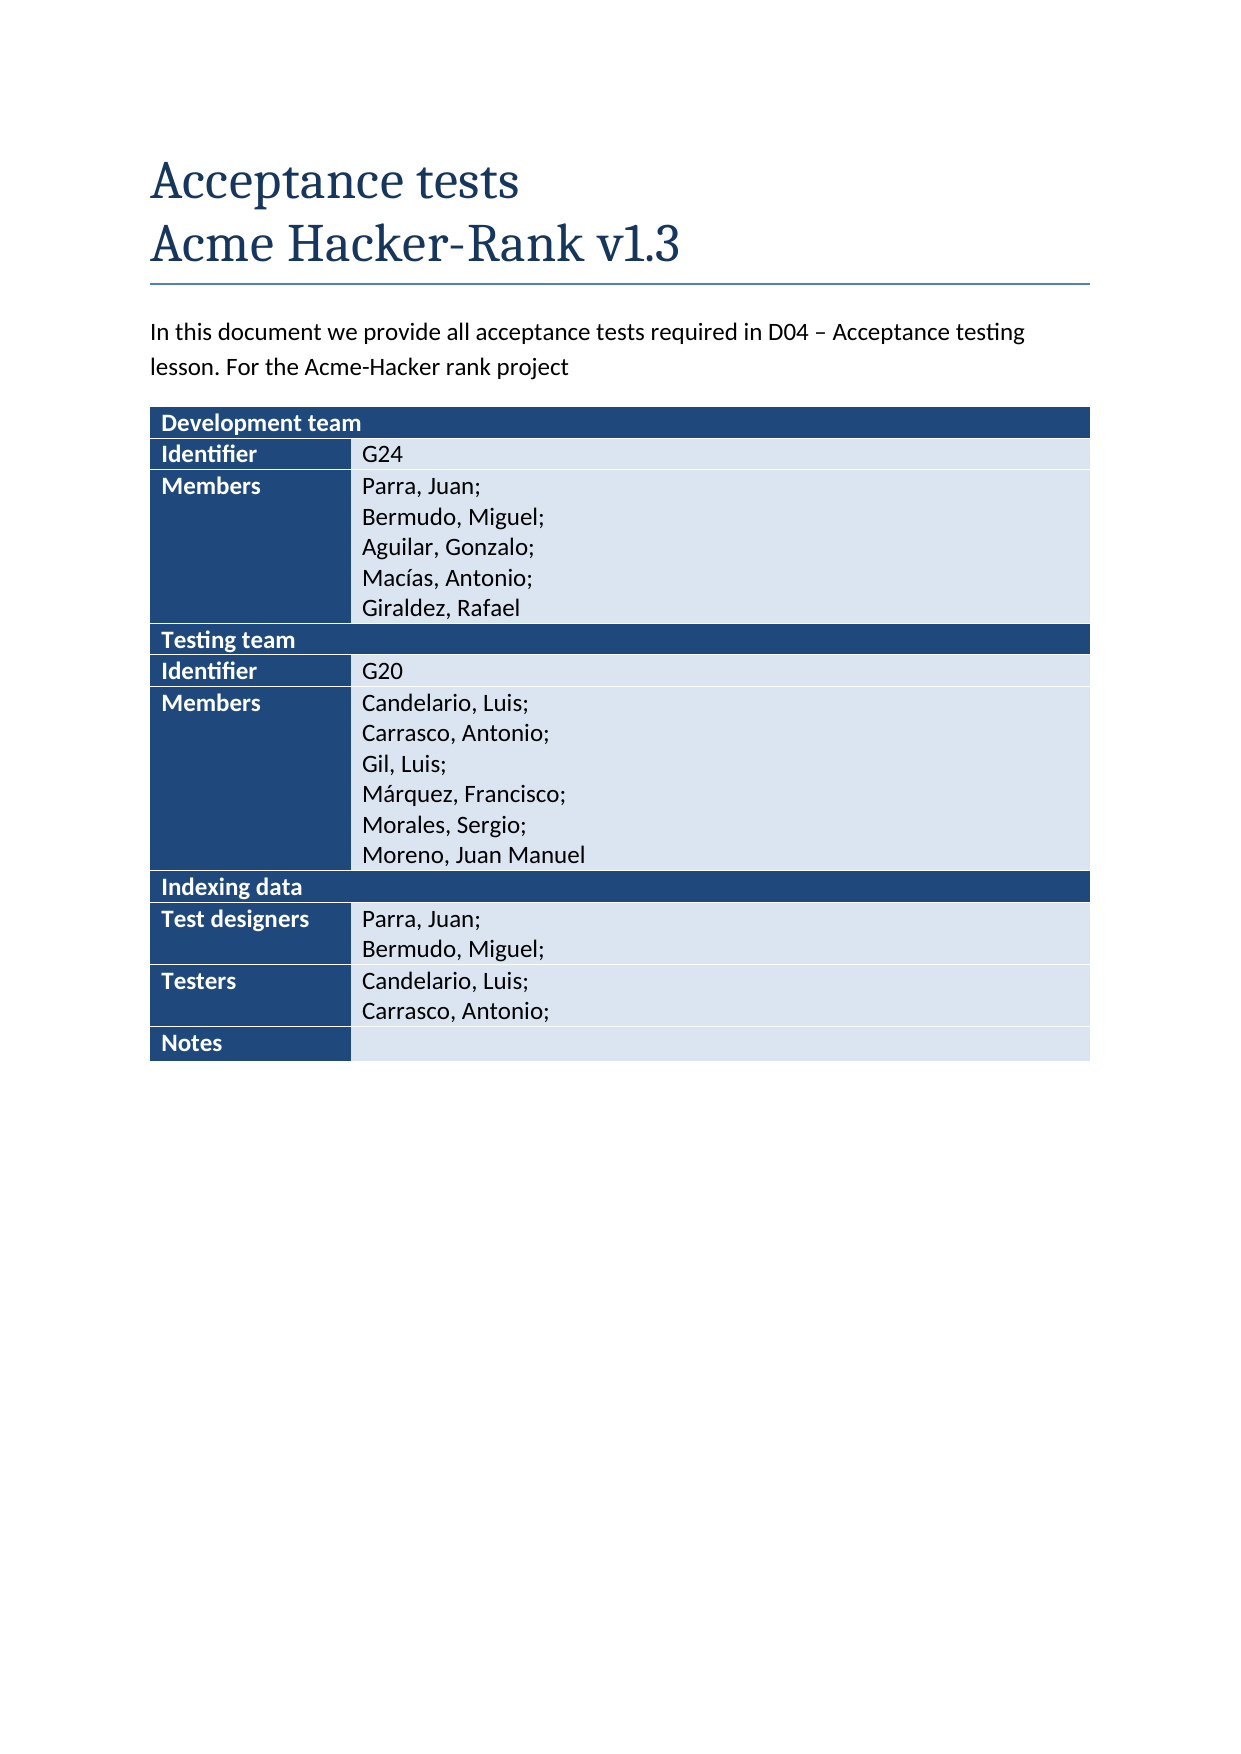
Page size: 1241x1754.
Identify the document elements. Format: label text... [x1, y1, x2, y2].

table_cell Identifier [150, 655, 351, 686]
table_cell G20 [351, 655, 1090, 686]
table_cell Candelario, Luis; Carrasco, Antonio; [351, 965, 1090, 1026]
table_cell Test designers [150, 903, 351, 964]
table_cell Notes [150, 1027, 351, 1061]
table_cell Testers [150, 965, 351, 1026]
table_cell Members [150, 470, 351, 623]
table_cell G24 [351, 439, 1090, 469]
table_cell Parra, Juan; Bermudo, Miguel; [351, 903, 1090, 964]
table_cell Candelario, Luis; Carrasco, Antonio; Gil, Luis; Márquez, Francisco; Morales, Sergio; Moreno, Juan Manuel [351, 687, 1090, 870]
table_cell Indexing data [150, 871, 1090, 902]
table_cell Members [150, 687, 351, 870]
table_cell Parra, Juan; Bermudo, Miguel; Aguilar, Gonzalo; Macías, Antonio; Giraldez, Rafael [351, 470, 1090, 623]
table_cell Testing team [150, 624, 1090, 654]
text In this document we provide all acceptance tests required in D04 – Acceptance testing lesson. For the Acme-Hacker rank project [150, 316, 1090, 382]
table_cell [351, 1027, 1090, 1061]
table_cell Identifier [150, 439, 351, 469]
table_header Development team [150, 407, 1090, 438]
title Acceptance tests Acme Hacker-Rank v1.3 [150, 150, 1090, 283]
